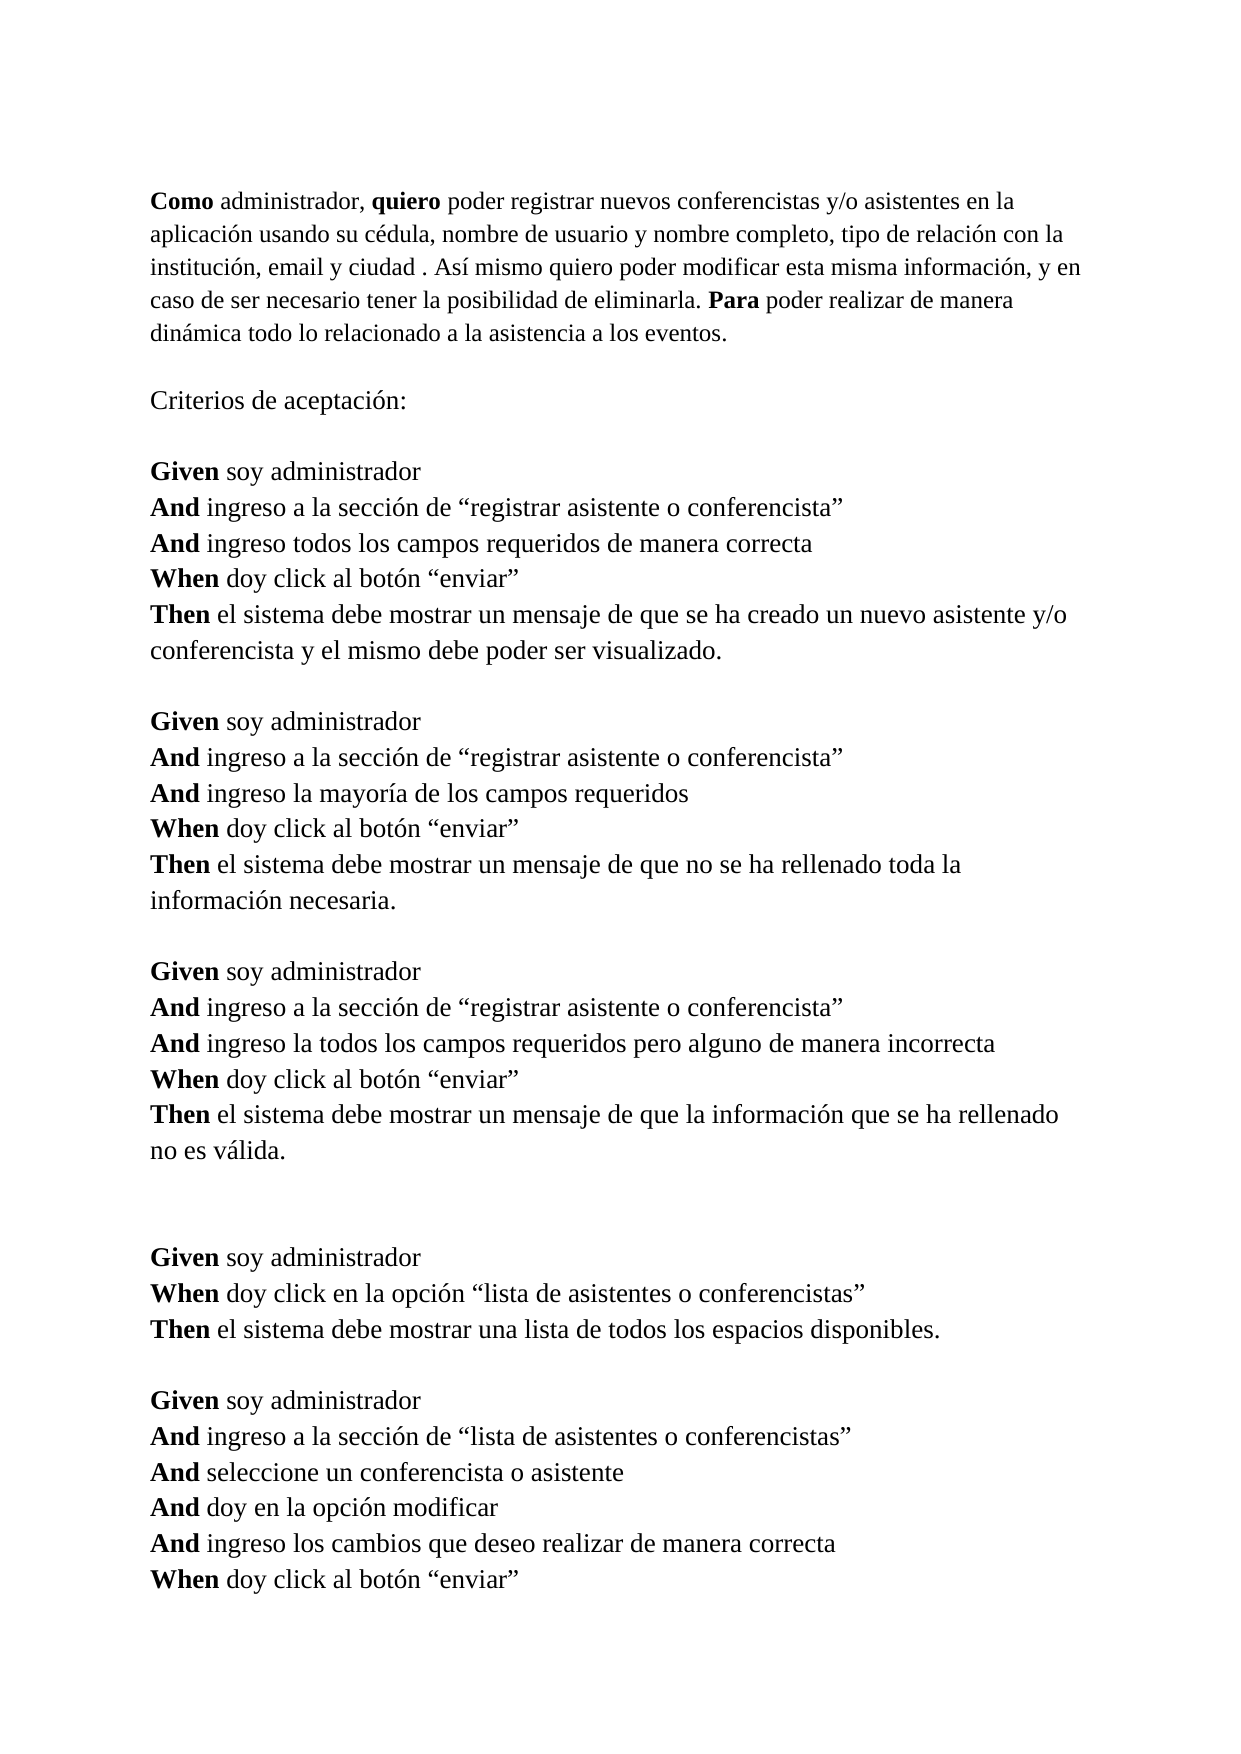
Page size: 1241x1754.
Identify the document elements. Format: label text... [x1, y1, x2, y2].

text And ingreso todos los campos requeridos de manera correcta [150, 527, 1090, 558]
text And ingreso a la sección de “registrar asistente o conferencista” [150, 991, 1090, 1022]
text Then el sistema debe mostrar un mensaje de que la información que se ha rellenado no es válida. [150, 1098, 1090, 1165]
text When doy click al botón “enviar” [150, 1563, 1090, 1594]
text And ingreso a la sección de “registrar asistente o conferencista” [150, 491, 1090, 522]
text When doy click al botón “enviar” [150, 813, 1090, 844]
text And ingreso la mayoría de los campos requeridos [150, 777, 1090, 808]
text Criterios de aceptación: [150, 384, 1090, 415]
text Como administrador, quiero poder registrar nuevos conferencistas y/o asistentes en la aplicación usando su cédula, nombre de usuario y nombre completo, tipo de relación con la institución, email y ciudad . Así mismo quiero poder modificar esta misma información, y en caso de ser necesario tener la posibilidad de eliminarla. Para poder realizar de manera dinámica todo lo relacionado a la asistencia a los eventos. [150, 186, 1090, 347]
text When doy click al botón “enviar” [150, 562, 1090, 594]
text And seleccione un conferencista o asistente [150, 1456, 1090, 1487]
text Given soy administrador [150, 1241, 1090, 1272]
text Given soy administrador [150, 705, 1090, 737]
text And doy en la opción modificar [150, 1491, 1090, 1523]
text And ingreso la todos los campos requeridos pero alguno de manera incorrecta [150, 1027, 1090, 1058]
text When doy click al botón “enviar” [150, 1063, 1090, 1094]
text And ingreso los cambios que deseo realizar de manera correcta [150, 1527, 1090, 1558]
text Given soy administrador [150, 455, 1090, 486]
text Then el sistema debe mostrar un mensaje de que se ha creado un nuevo asistente y/o conferencista y el mismo debe poder ser visualizado. [150, 598, 1090, 665]
text And ingreso a la sección de “registrar asistente o conferencista” [150, 741, 1090, 772]
text Given soy administrador [150, 1384, 1090, 1415]
text Given soy administrador [150, 956, 1090, 987]
text And ingreso a la sección de “lista de asistentes o conferencistas” [150, 1420, 1090, 1451]
text When doy click en la opción “lista de asistentes o conferencistas” [150, 1277, 1090, 1308]
text Then el sistema debe mostrar una lista de todos los espacios disponibles. [150, 1313, 1090, 1344]
text Then el sistema debe mostrar un mensaje de que no se ha rellenado toda la información necesaria. [150, 848, 1090, 915]
